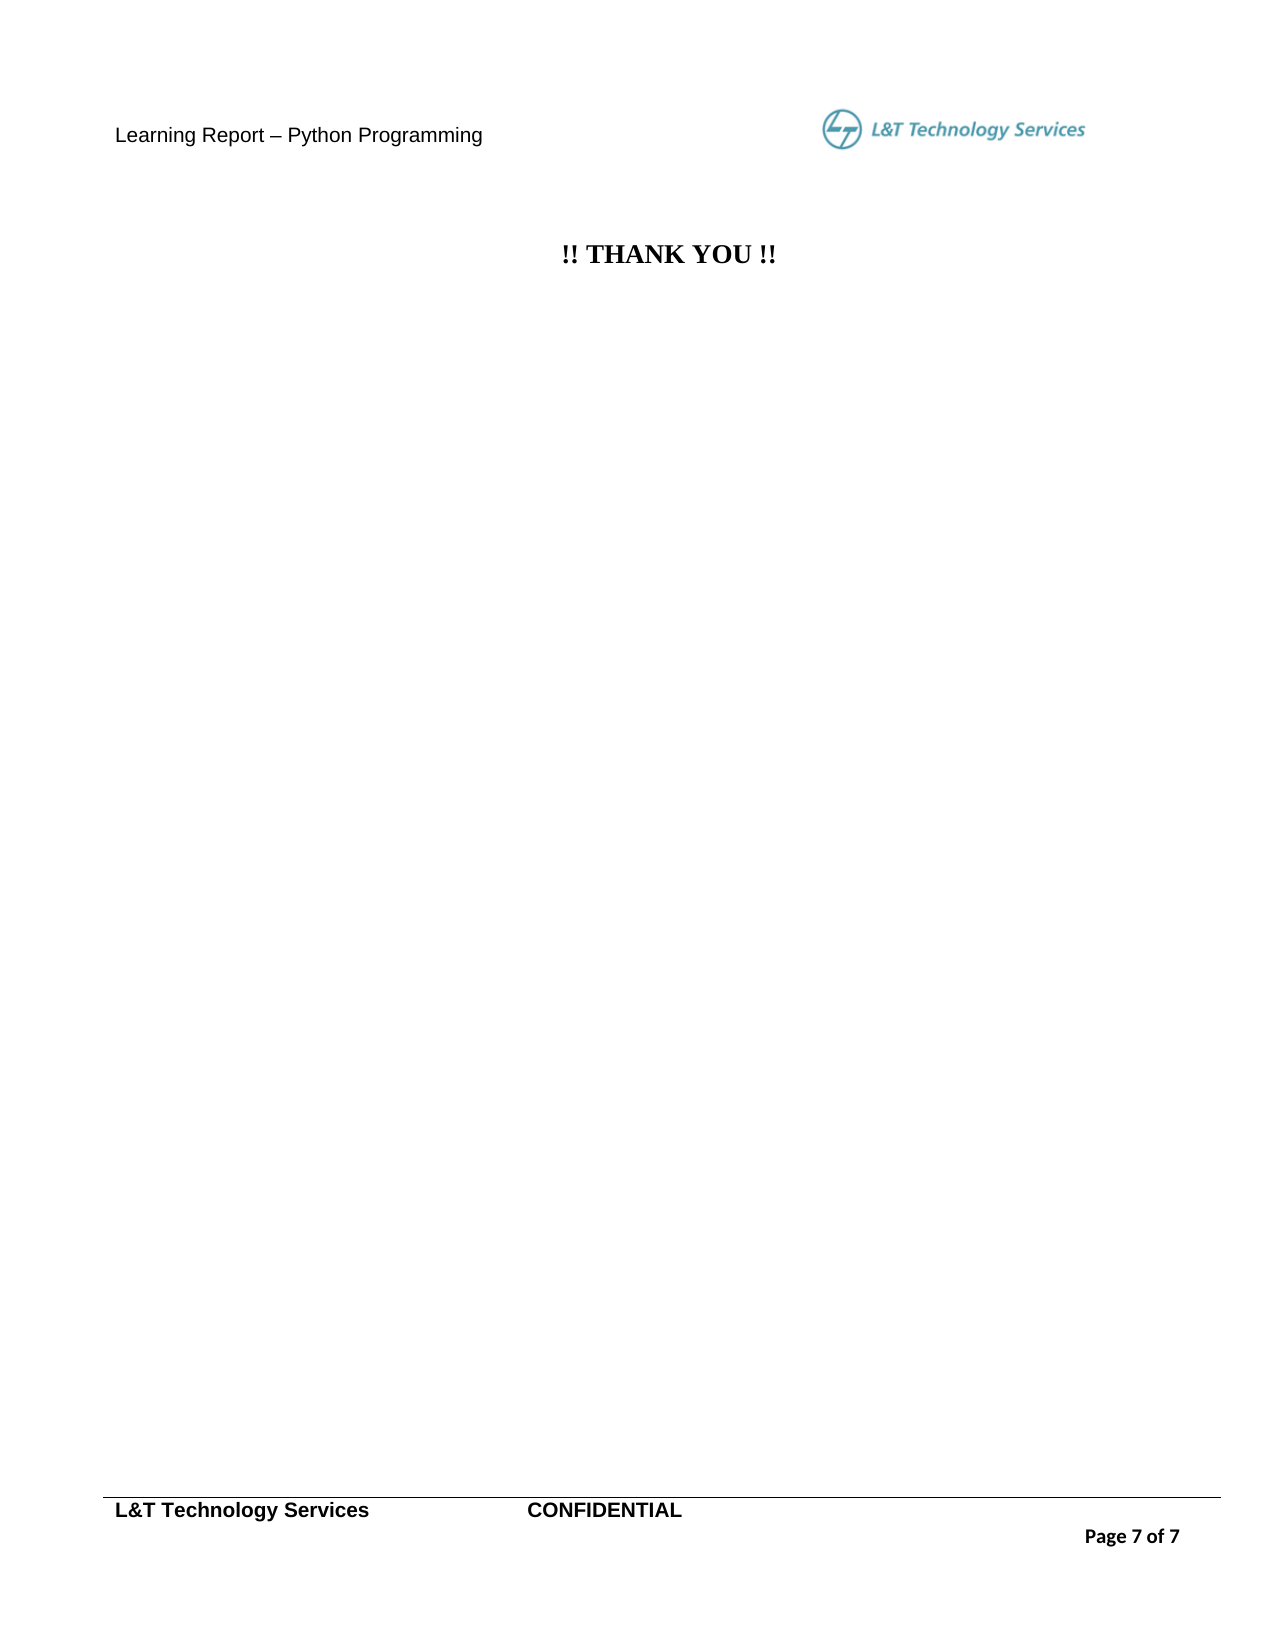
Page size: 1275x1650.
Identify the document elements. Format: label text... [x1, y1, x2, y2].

text !! THANK YOU !! [103, 238, 1159, 269]
picture [820, 98, 1087, 162]
